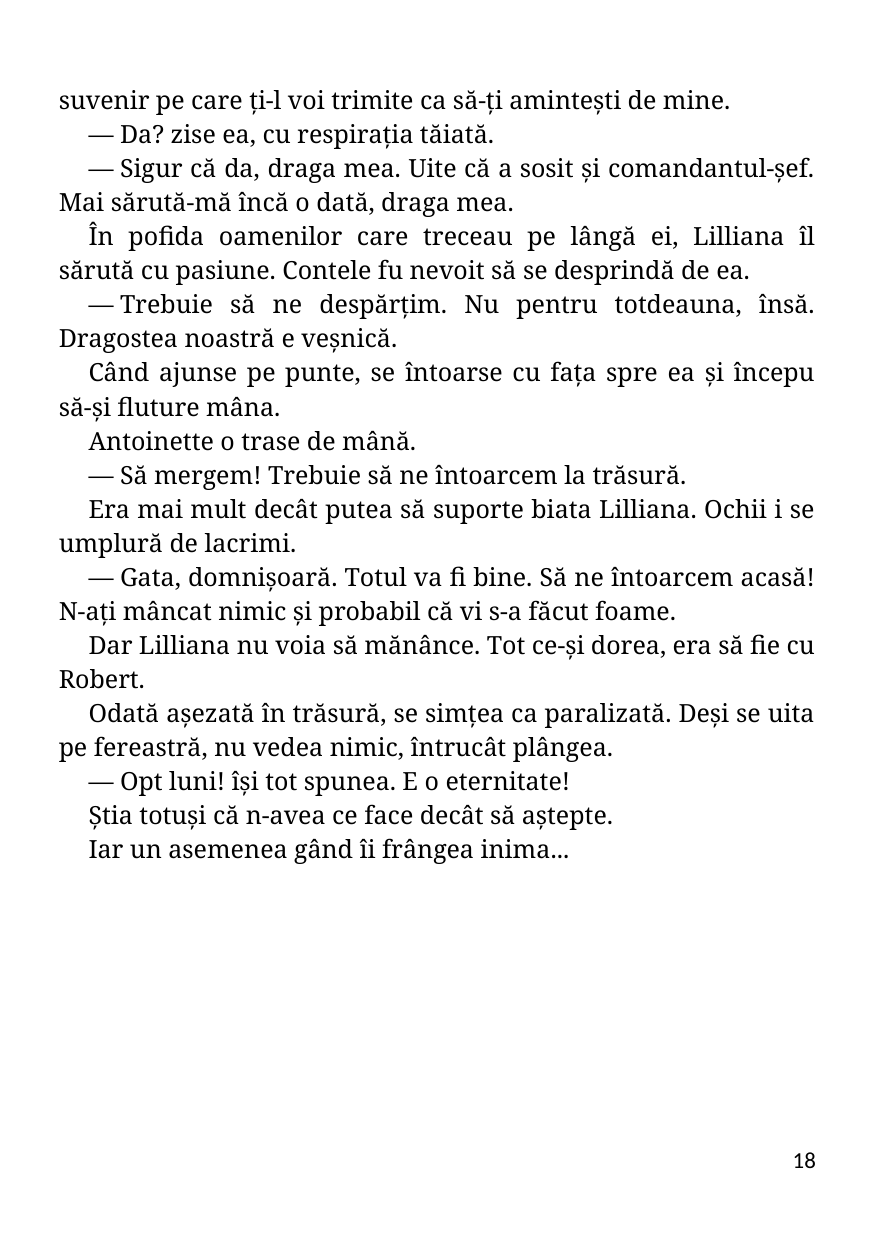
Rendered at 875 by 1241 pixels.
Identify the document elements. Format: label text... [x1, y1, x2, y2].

text Odată așezată în trăsură, se simțea ca paralizată. Deși se uita pe fereastră, nu vedea nimic, întrucât plângea. [58, 696, 816, 764]
text Antoinette o trase de mână. [58, 423, 816, 457]
text Era mai mult decât putea să suporte biata Lilliana. Ochii i se umplură de lacrimi. [58, 491, 816, 559]
text — Opt luni! își tot spunea. E o eternitate! [58, 764, 816, 798]
text — Gata, domnișoară. Totul va fi bine. Să ne întoarcem acasă! N-ați mâncat nimic și probabil că vi s-a făcut foame. [58, 559, 816, 628]
text Iar un asemenea gând îi frângea inima... [58, 832, 816, 866]
text — Trebuie să ne despărțim. Nu pentru totdeauna, însă. Dragostea noastră e veșnică. [58, 287, 816, 355]
text — Sigur că da, draga mea. Uite că a sosit și comandantul-șef. Mai sărută-mă încă o dată, draga mea. [58, 151, 816, 219]
text În pofida oamenilor care treceau pe lângă ei, Lilliana îl sărută cu pasiune. Contele fu nevoit să se desprindă de ea. [58, 219, 816, 287]
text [58, 83, 816, 117]
text Știa totuși că n-avea ce face decât să aștepte. [58, 798, 816, 832]
text — Da? zise ea, cu respirația tăiată. [58, 117, 816, 151]
text — Să mergem! Trebuie să ne întoarcem la trăsură. [58, 457, 816, 491]
text Când ajunse pe punte, se întoarse cu fața spre ea și începu să-și fluture mâna. [58, 355, 816, 423]
text Dar Lilliana nu voia să mănânce. Tot ce-și dorea, era să fie cu Robert. [58, 628, 816, 696]
